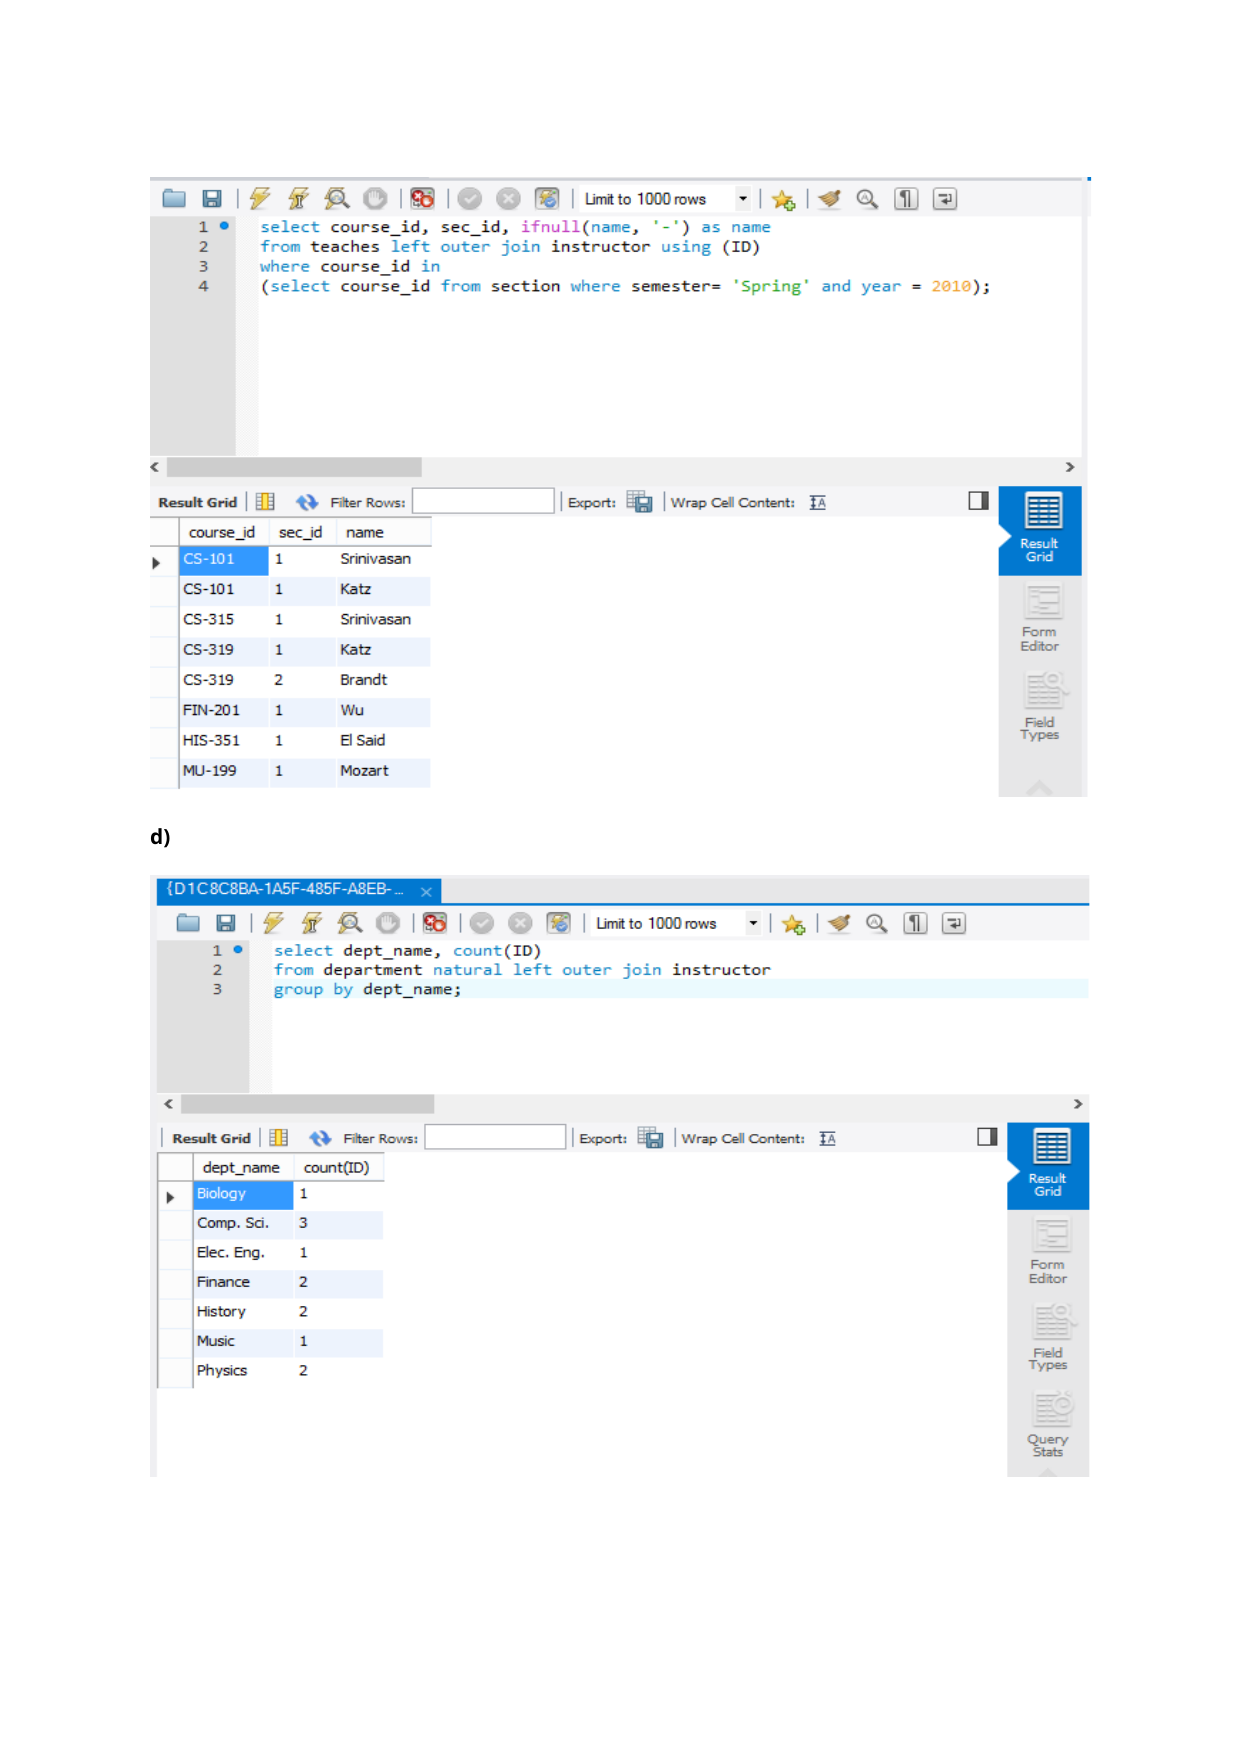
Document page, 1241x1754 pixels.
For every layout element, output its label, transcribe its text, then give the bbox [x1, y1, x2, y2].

picture [150, 875, 1090, 1477]
picture [150, 177, 1092, 797]
text d) [150, 822, 1090, 850]
